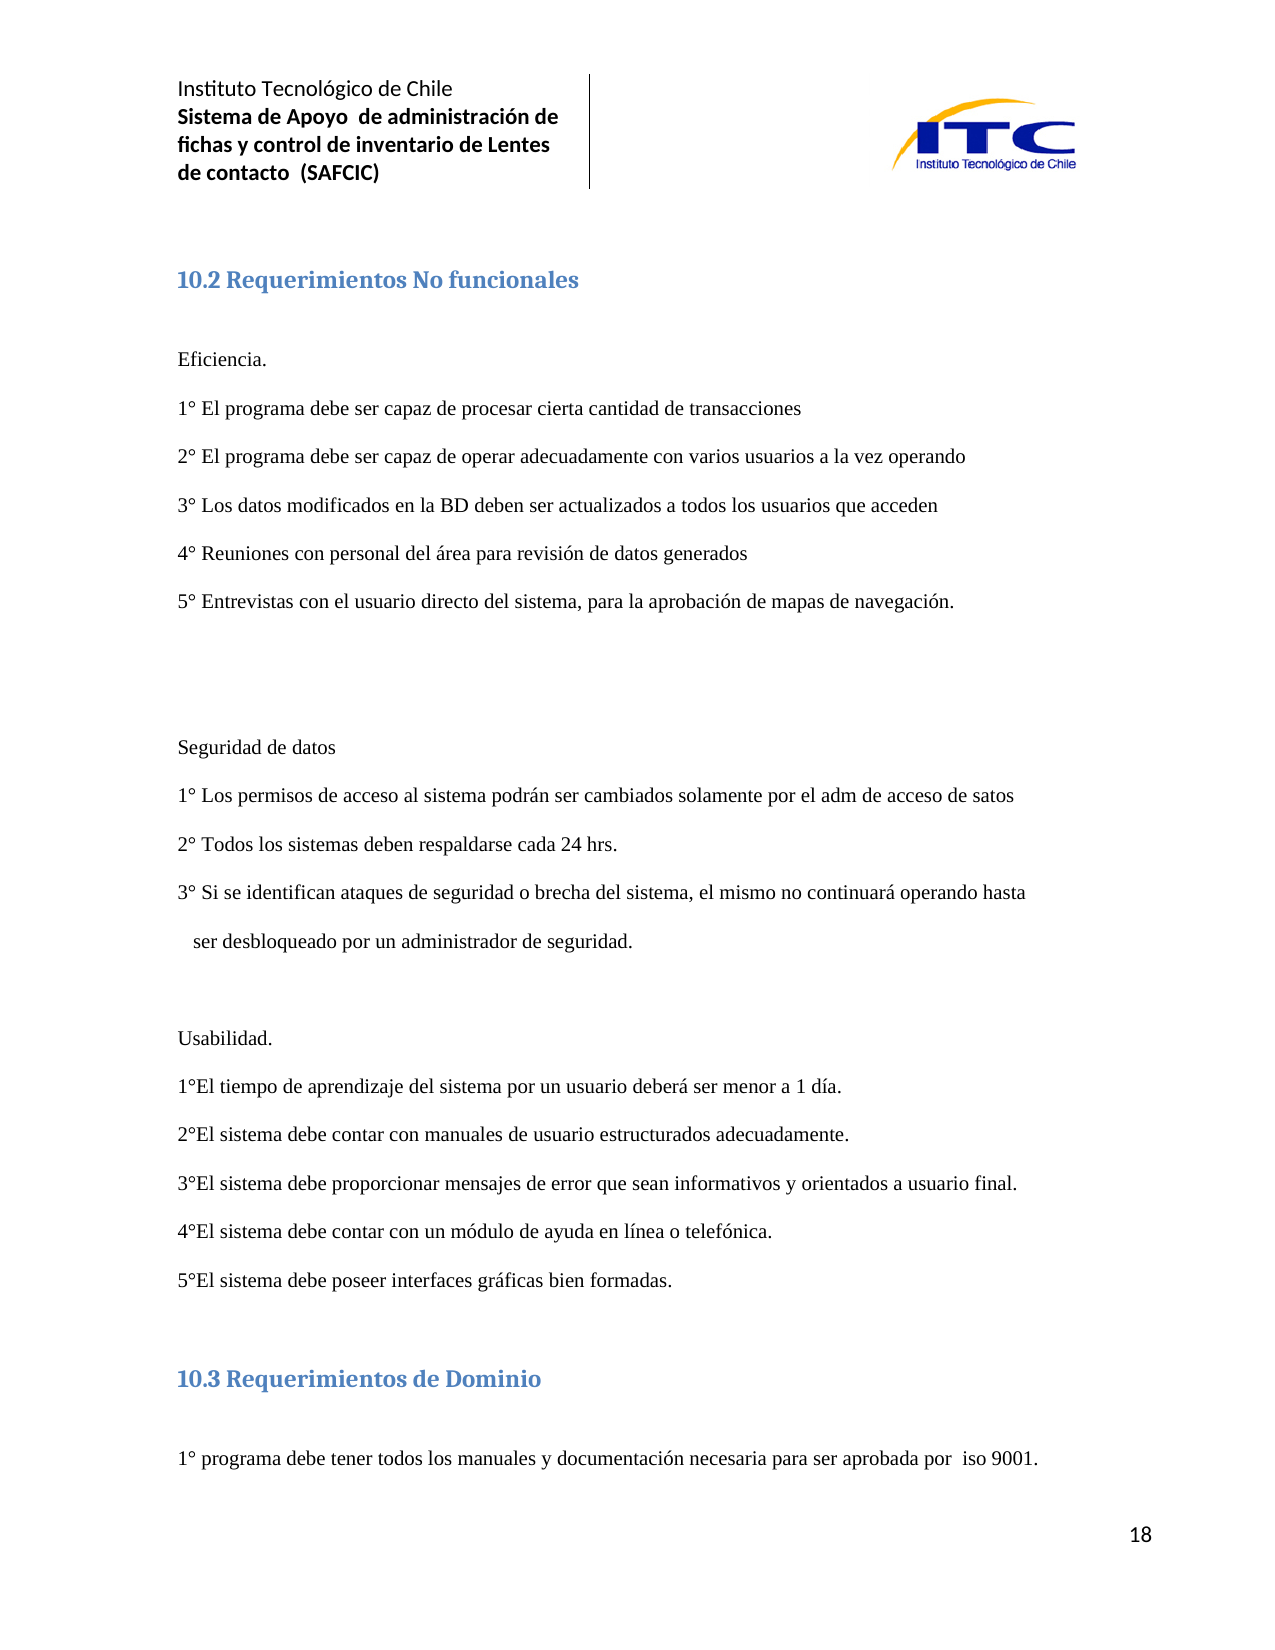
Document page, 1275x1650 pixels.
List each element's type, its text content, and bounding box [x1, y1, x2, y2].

text ser desbloqueado por un administrador de seguridad. [177, 928, 1152, 953]
text 1° Los permisos de acceso al sistema podrán ser cambiados solamente por el adm de acceso de satos [177, 783, 1152, 807]
text 3° Los datos modificados en la BD deben ser actualizados a todos los usuarios que acceden [177, 493, 1152, 517]
text 1° programa debe tener todos los manuales y documentación necesaria para ser aprobada por iso 9001. [177, 1446, 1152, 1470]
text 3° Si se identifican ataques de seguridad o brecha del sistema, el mismo no continuará operando hasta [177, 880, 1152, 904]
subtitle 10.2 Requerimientos No funcionales [177, 266, 1152, 294]
text 4°El sistema debe contar con un módulo de ayuda en línea o telefónica. [177, 1219, 1152, 1243]
text 4° Reuniones con personal del área para revisión de datos generados [177, 541, 1152, 565]
text Seguridad de datos [177, 735, 1152, 759]
picture [868, 73, 1106, 187]
text 5° Entrevistas con el usuario directo del sistema, para la aprobación de mapas de navegación. [177, 589, 1152, 613]
text 2° El programa debe ser capaz de operar adecuadamente con varios usuarios a la vez operando [177, 444, 1152, 468]
subtitle 10.3 Requerimientos de Dominio [177, 1364, 1152, 1393]
text 3°El sistema debe proporcionar mensajes de error que sean informativos y orientados a usuario final. [177, 1171, 1152, 1195]
text 2°El sistema debe contar con manuales de usuario estructurados adecuadamente. [177, 1122, 1152, 1146]
text Usabilidad. [177, 1025, 1152, 1049]
text 1° El programa debe ser capaz de procesar cierta cantidad de transacciones [177, 396, 1152, 420]
text 1°El tiempo de aprendizaje del sistema por un usuario deberá ser menor a 1 día. [177, 1074, 1152, 1098]
text Eficiencia. [177, 347, 1152, 371]
text 5°El sistema debe poseer interfaces gráficas bien formadas. [177, 1268, 1152, 1292]
text 2° Todos los sistemas deben respaldarse cada 24 hrs. [177, 832, 1152, 856]
